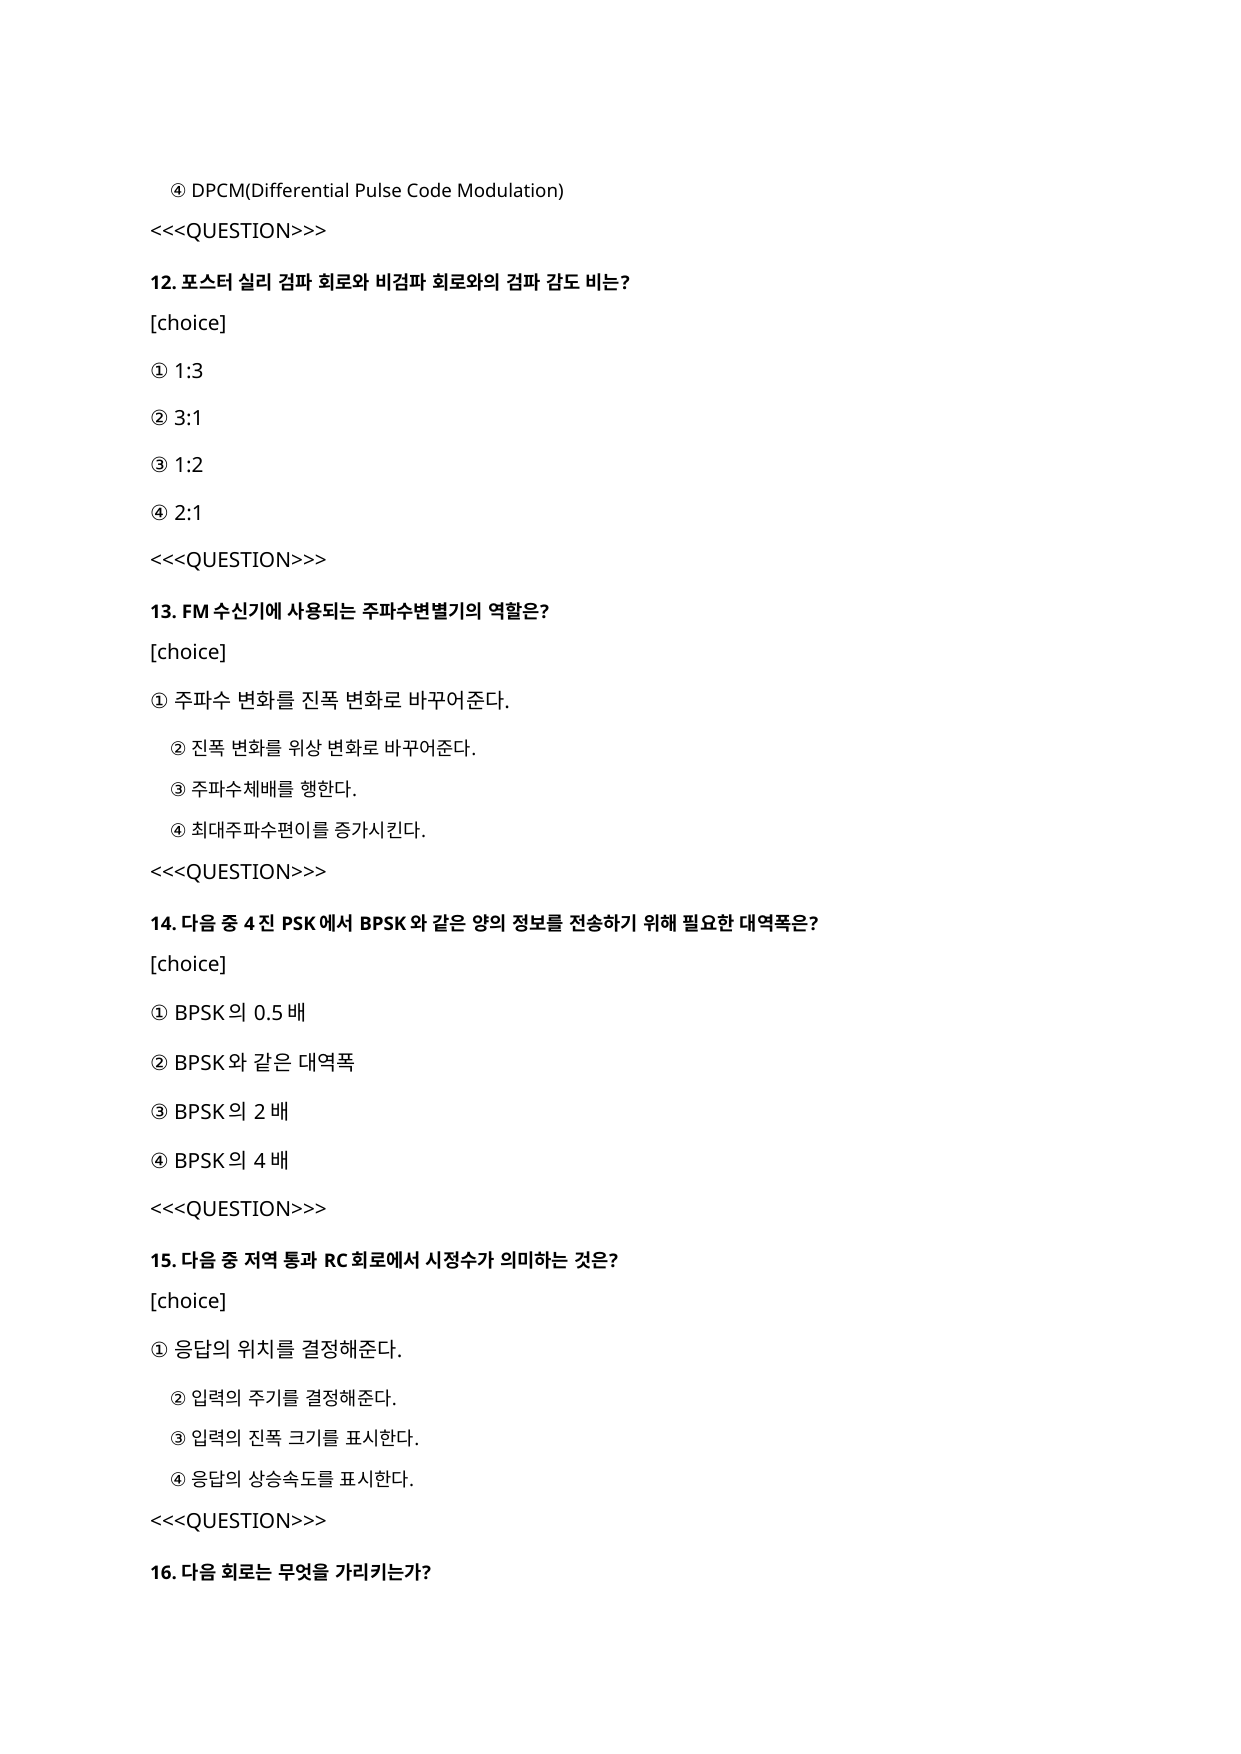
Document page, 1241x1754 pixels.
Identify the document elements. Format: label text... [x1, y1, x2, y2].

text [choice] [150, 308, 1090, 337]
text 12. 포스터 실리 검파 회로와 비검파 회로와의 검파 감도 비는? [150, 268, 1090, 295]
text [choice] [150, 637, 1090, 666]
text ④ 최대주파수편이를 증가시킨다. [150, 816, 1090, 843]
text <<<QUESTION>>> [150, 1194, 1090, 1222]
text 13. FM수신기에 사용되는 주파수변별기의 역할은? [150, 596, 1090, 624]
text 14. 다음 중 4진 PSK에서 BPSK와 같은 양의 정보를 전송하기 위해 필요한 대역폭은? [150, 908, 1090, 936]
text ① BPSK의 0.5배 [150, 997, 1090, 1027]
text ④ DPCM(Differential Pulse Code Modulation) [150, 177, 1090, 203]
text ④ BPSK의 4배 [150, 1145, 1090, 1175]
text ① 응답의 위치를 결정해준다. [150, 1334, 1090, 1364]
text ④ 응답의 상승속도를 표시한다. [150, 1465, 1090, 1492]
text ③ 1:2 [150, 450, 1090, 479]
text ④ 2:1 [150, 498, 1090, 526]
text ② BPSK와 같은 대역폭 [150, 1046, 1090, 1076]
text ③ BPSK의 2배 [150, 1095, 1090, 1126]
text <<<QUESTION>>> [150, 216, 1090, 244]
text ③ 주파수체배를 행한다. [150, 775, 1090, 802]
text ② 입력의 주기를 결정해준다. [150, 1383, 1090, 1410]
text [choice] [150, 1286, 1090, 1315]
text <<<QUESTION>>> [150, 1506, 1090, 1534]
text [choice] [150, 949, 1090, 978]
text ② 진폭 변화를 위상 변화로 바꾸어준다. [150, 734, 1090, 761]
text <<<QUESTION>>> [150, 857, 1090, 885]
text ② 3:1 [150, 403, 1090, 432]
text ③ 입력의 진폭 크기를 표시한다. [150, 1424, 1090, 1451]
text 15. 다음 중 저역 통과 RC회로에서 시정수가 의미하는 것은? [150, 1246, 1090, 1273]
text ① 1:3 [150, 356, 1090, 384]
text 16. 다음 회로는 무엇을 가리키는가? [150, 1557, 1090, 1584]
text <<<QUESTION>>> [150, 545, 1090, 573]
text ① 주파수 변화를 진폭 변화로 바꾸어준다. [150, 685, 1090, 715]
